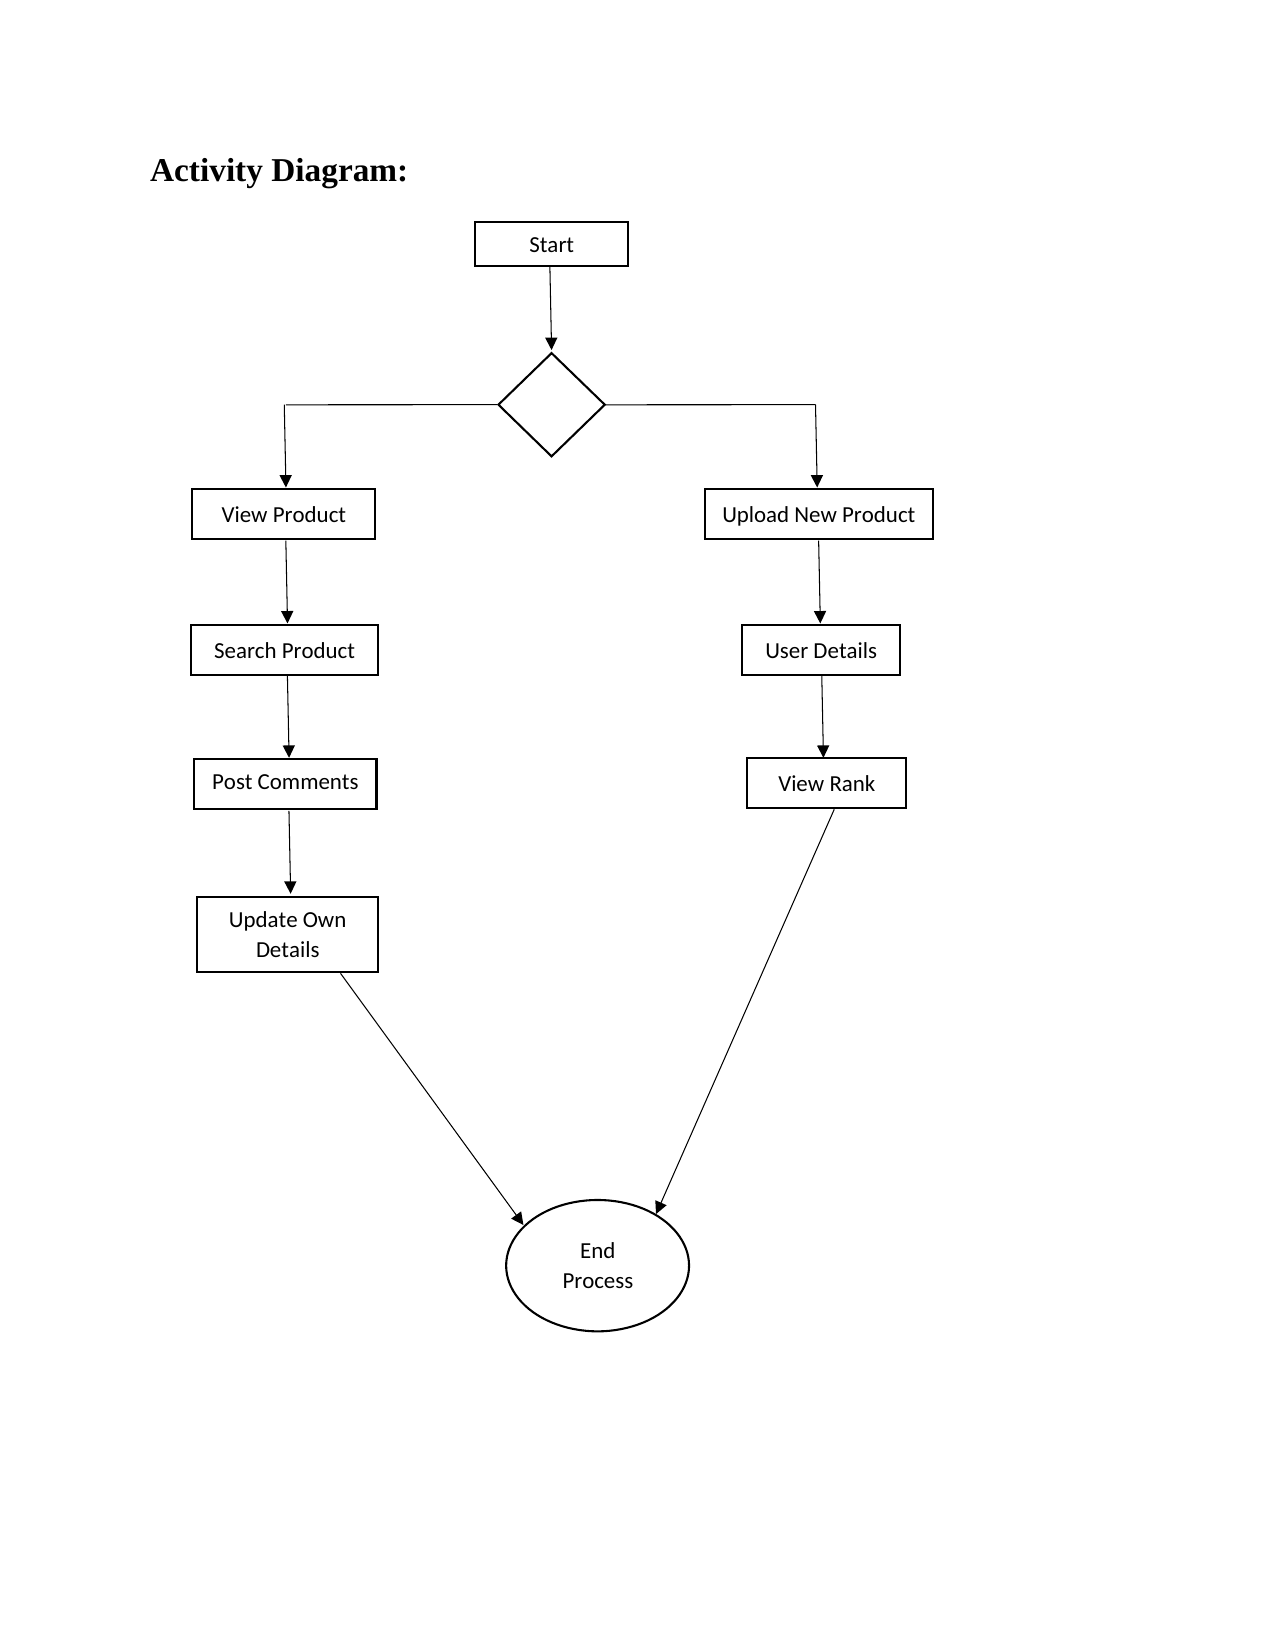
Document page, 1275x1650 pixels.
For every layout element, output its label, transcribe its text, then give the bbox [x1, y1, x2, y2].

text Activity Diagram: [150, 150, 1125, 188]
